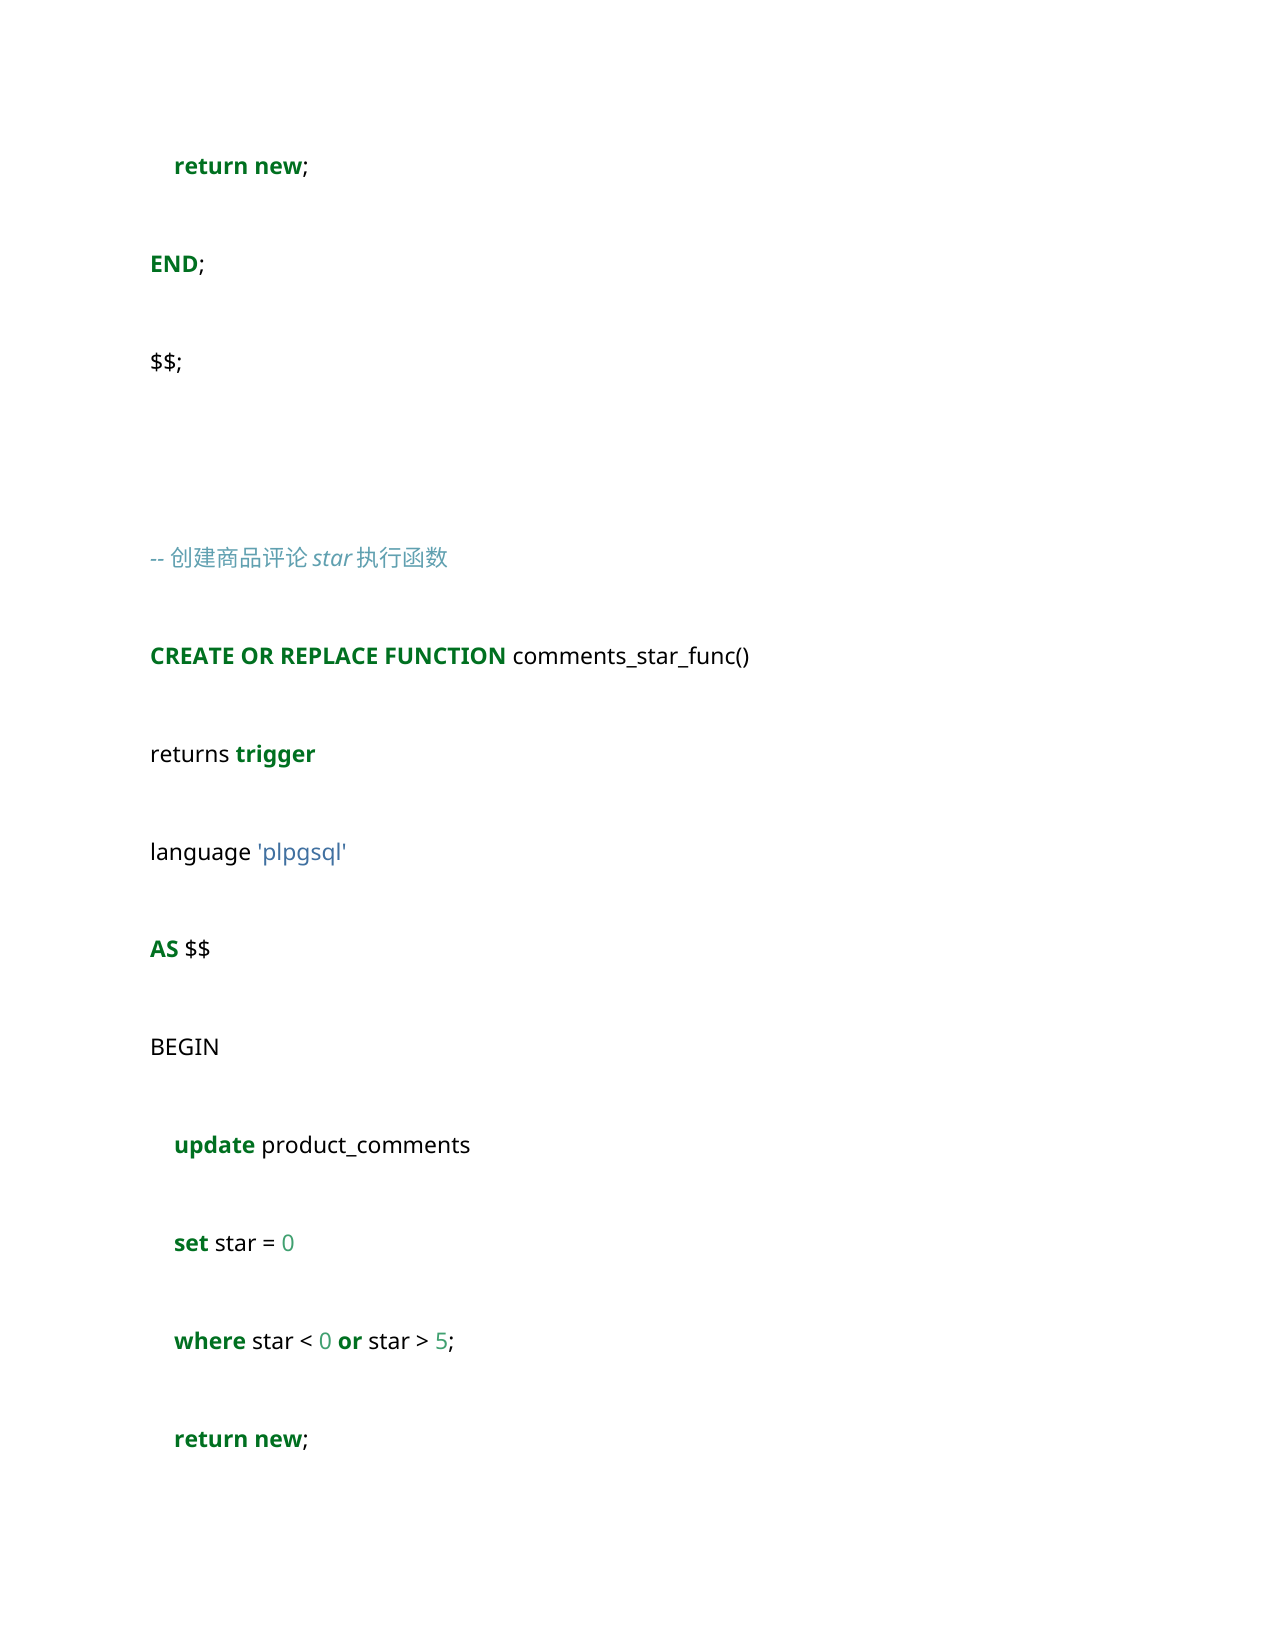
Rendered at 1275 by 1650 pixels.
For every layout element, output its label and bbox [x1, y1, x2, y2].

text [150, 150, 1125, 1454]
